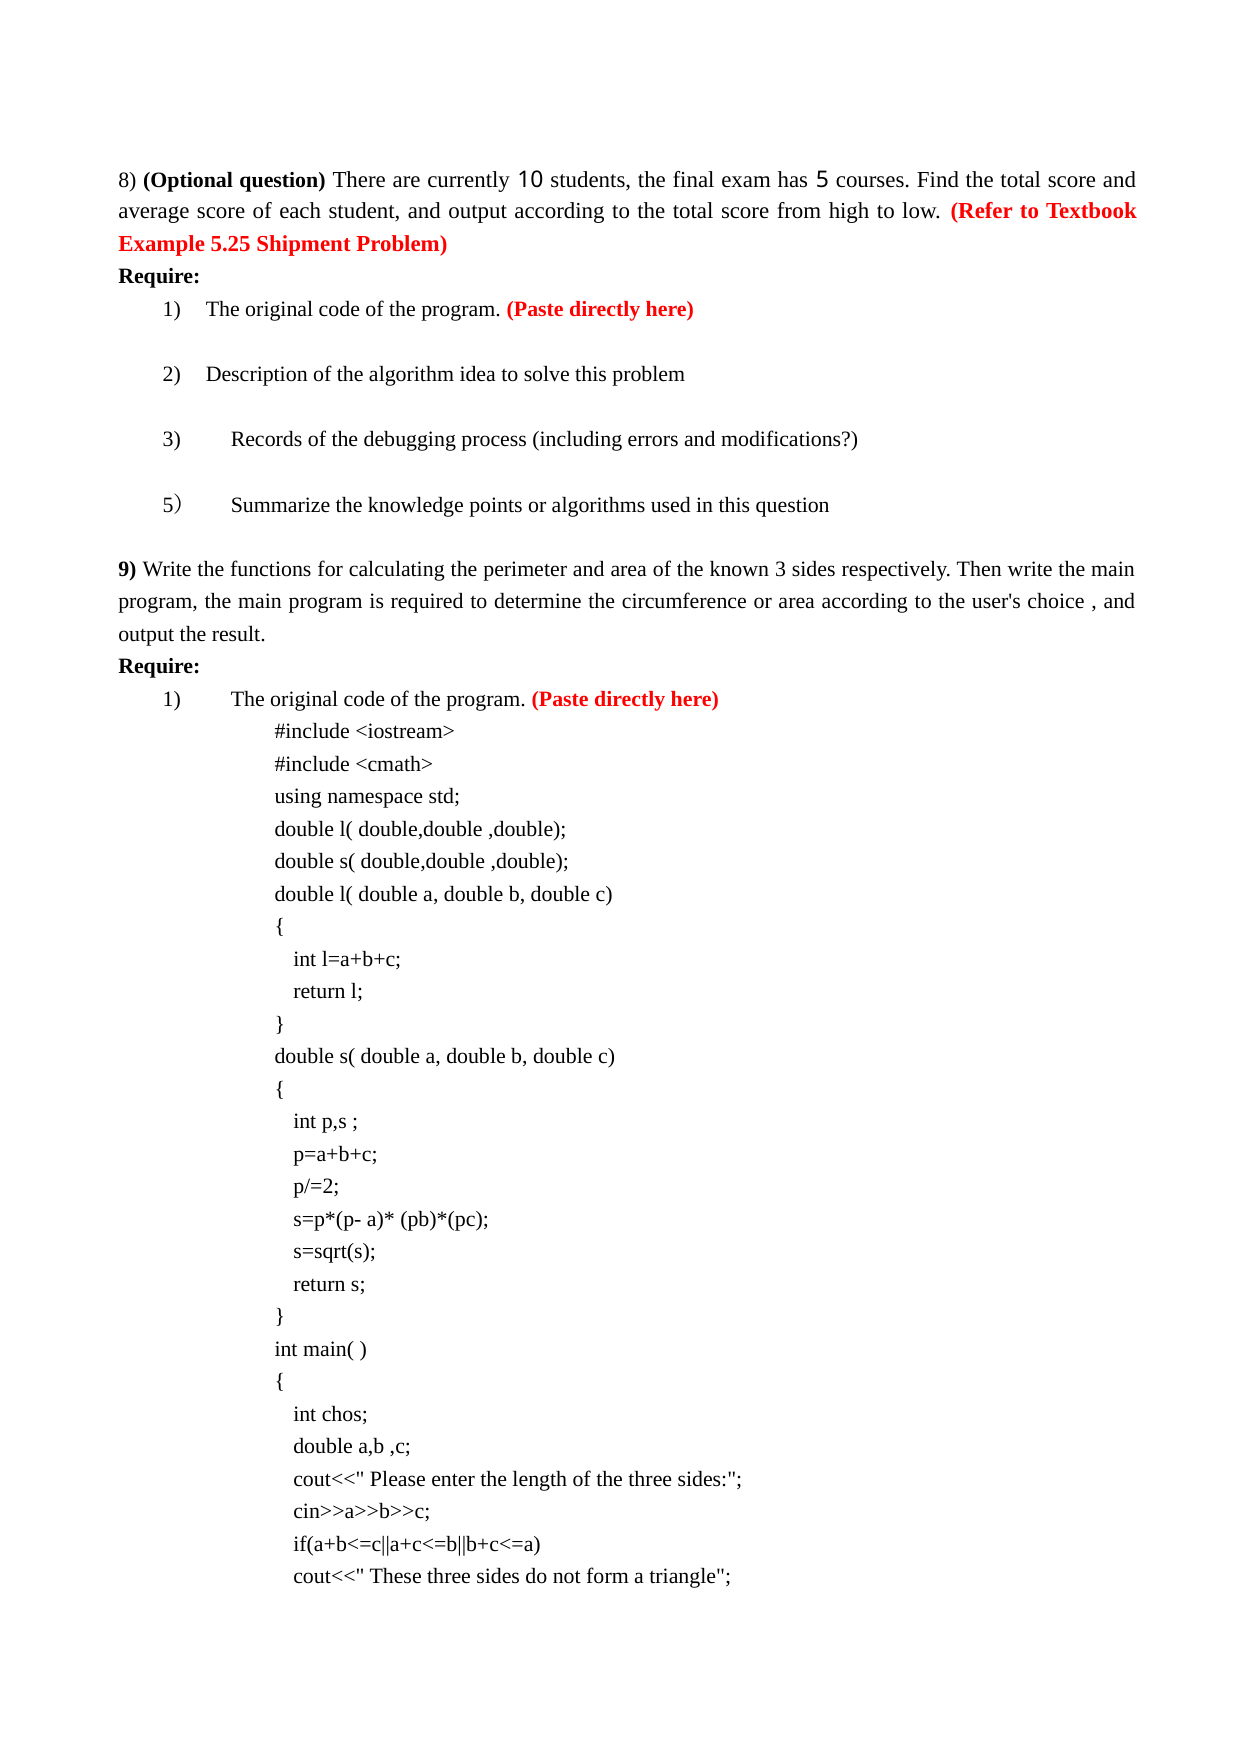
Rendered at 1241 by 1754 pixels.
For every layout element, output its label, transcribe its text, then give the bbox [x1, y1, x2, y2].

list Records of the debugging process (including errors and modifications?) [162, 422, 1137, 454]
list cin>>a>>b>>c; [231, 1494, 1137, 1527]
text Require: [118, 259, 1137, 292]
list p/=2; [231, 1169, 1137, 1202]
list using namespace std; [231, 779, 1137, 812]
text Require: [118, 649, 1137, 682]
list s=sqrt(s); [231, 1234, 1137, 1267]
list double a,b ,c; [231, 1429, 1137, 1462]
list #include <iostream> [231, 714, 1137, 747]
list Description of the algorithm idea to solve this problem [118, 357, 1137, 389]
list int main( ) [231, 1332, 1137, 1364]
list double l( double,double ,double); [231, 812, 1137, 844]
list { [231, 909, 1137, 942]
list { [231, 1072, 1137, 1104]
list double l( double a, double b, double c) [231, 877, 1137, 909]
list The original code of the program. (Paste directly here) [162, 682, 1137, 714]
list int chos; [231, 1397, 1137, 1429]
list cout<<" These three sides do not form a triangle"; [231, 1559, 1137, 1592]
list 8) (Optional question) There are currently 10 students, the final exam has 5 courses. Find the total score and average score of each student, and output according to the total score from high to low. (Refer to Textbook Example 5.25 Shipment Problem) [118, 162, 1137, 259]
list The original code of the program. (Paste directly here) [118, 292, 1137, 324]
list double s( double,double ,double); [231, 844, 1137, 877]
list return s; [231, 1267, 1137, 1299]
list #include <cmath> [231, 747, 1137, 779]
list } [231, 1007, 1137, 1039]
list { [231, 1364, 1137, 1397]
list cout<<" Please enter the length of the three sides:"; [231, 1462, 1137, 1494]
list p=a+b+c; [231, 1137, 1137, 1169]
list return l; [231, 974, 1137, 1007]
list double s( double a, double b, double c) [231, 1039, 1137, 1072]
list } [231, 1299, 1137, 1332]
list int l=a+b+c; [231, 942, 1137, 974]
list 9) Write the functions for calculating the perimeter and area of the known 3 sides respectively. Then write the main program, the main program is required to determine the circumference or area according to the user's choice , and output the result. [118, 552, 1137, 649]
list int p,s ; [231, 1104, 1137, 1137]
list s=p*(p- a)* (pb)*(pc); [231, 1202, 1137, 1234]
list if(a+b<=c||a+c<=b||b+c<=a) [231, 1527, 1137, 1559]
list Summarize the knowledge points or algorithms used in this question [162, 487, 1137, 519]
